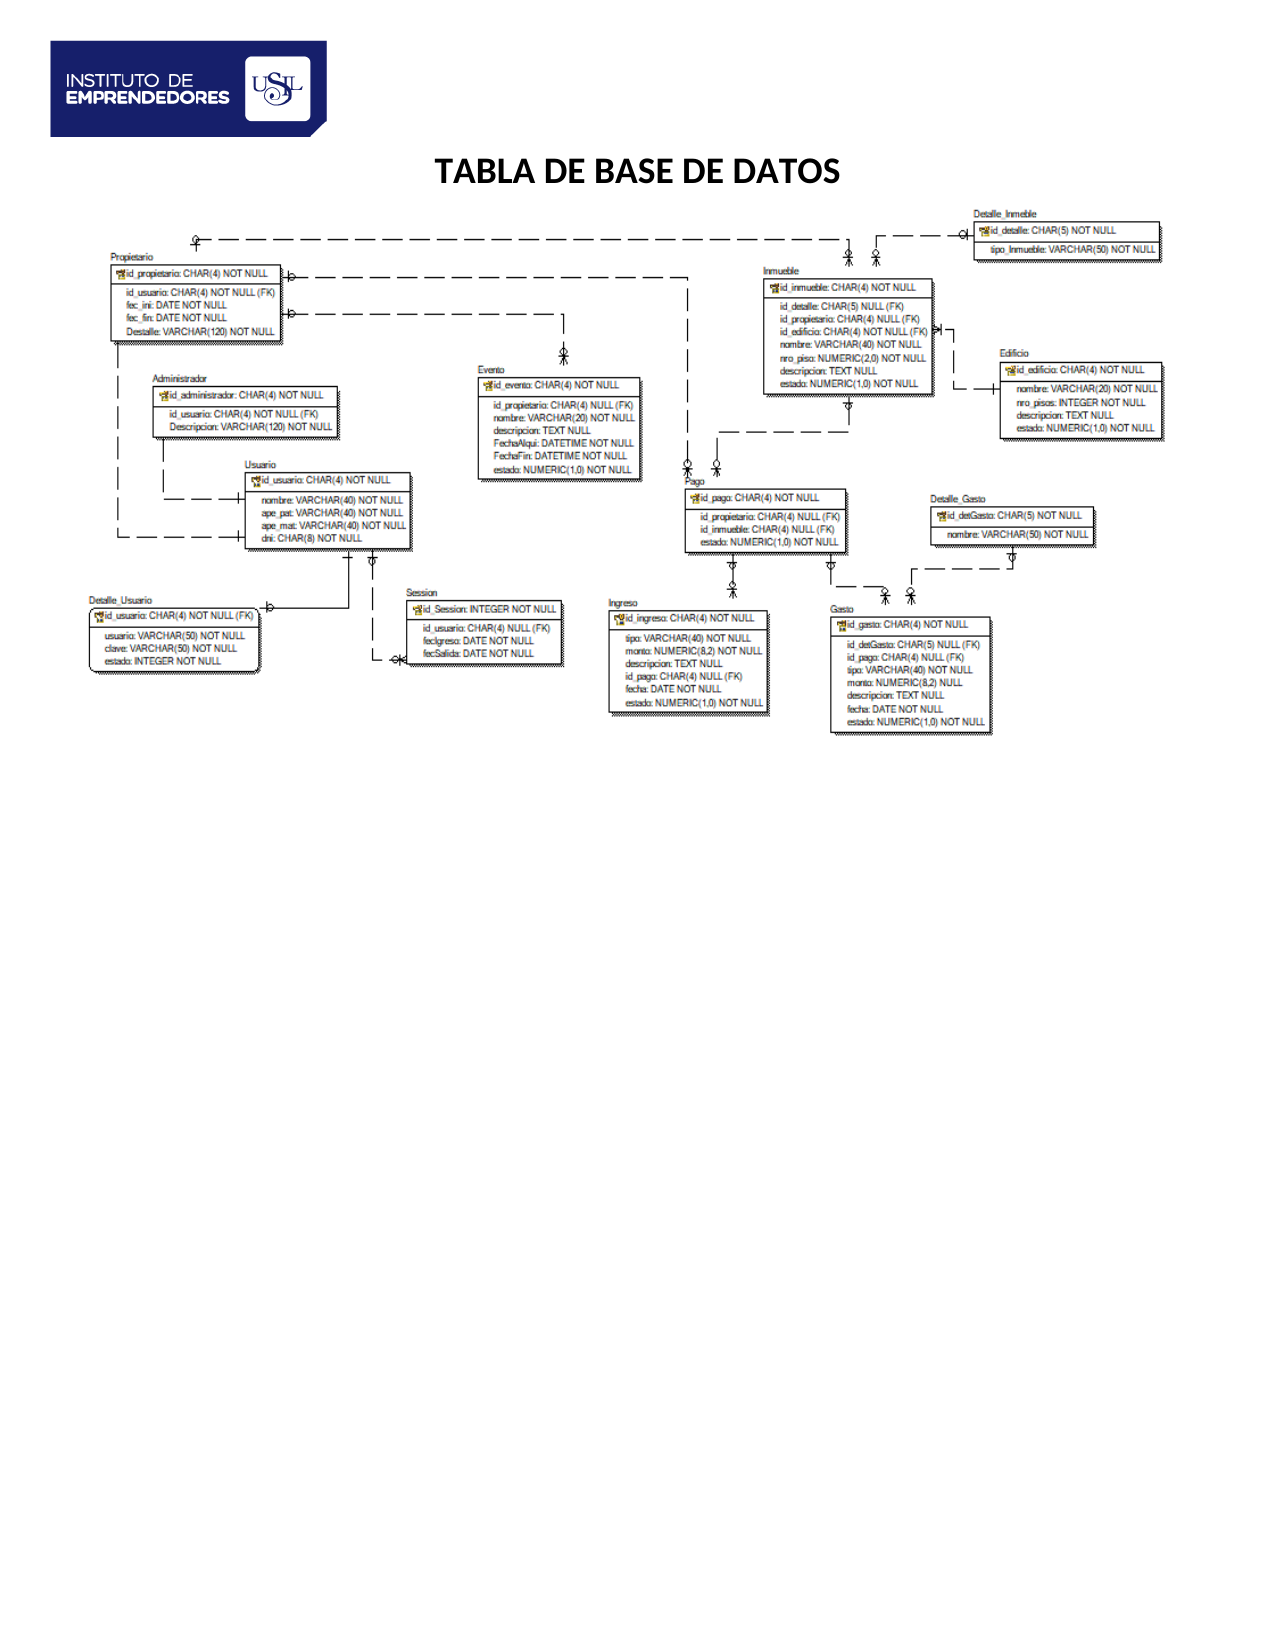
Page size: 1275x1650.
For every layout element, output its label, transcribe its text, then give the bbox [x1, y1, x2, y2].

picture [47, 34, 329, 144]
text TABLA DE BASE DE DATOS [177, 102, 1098, 193]
